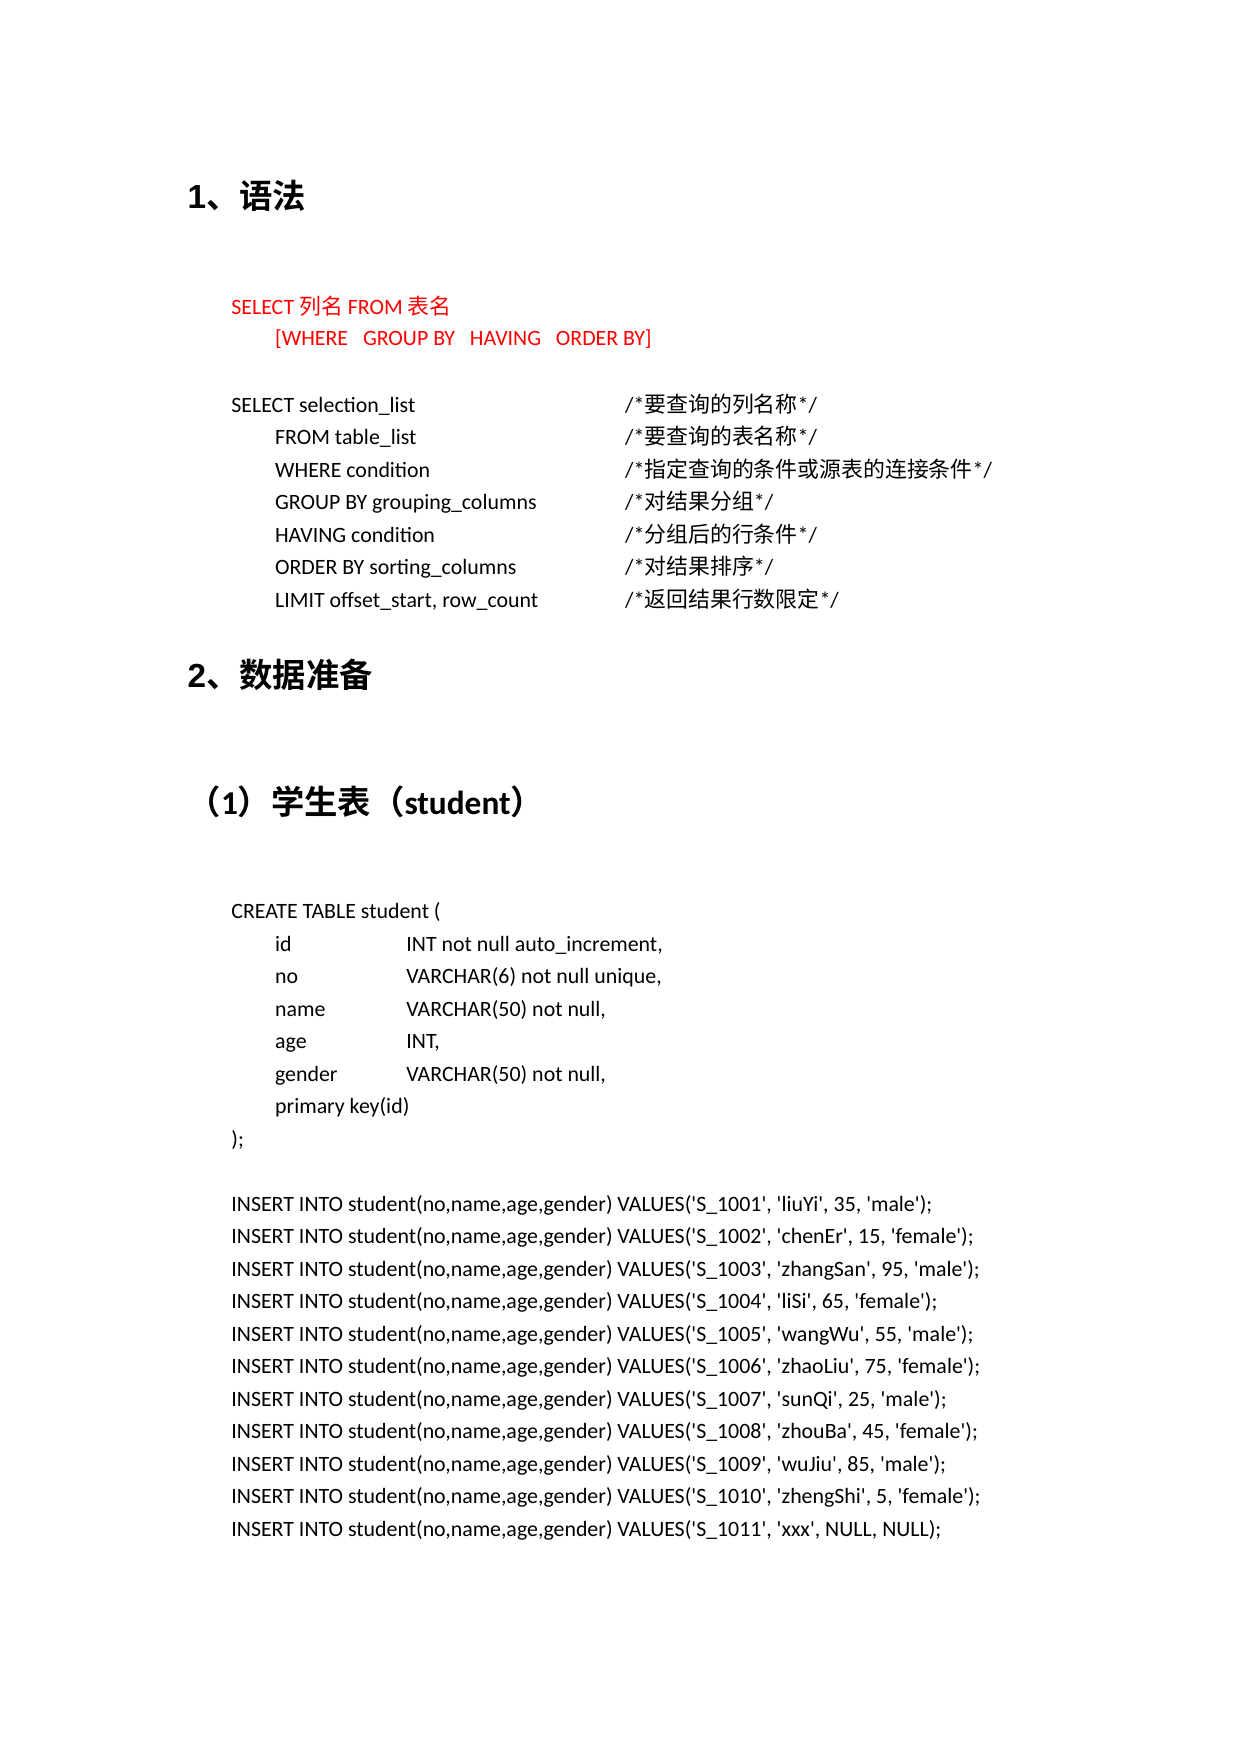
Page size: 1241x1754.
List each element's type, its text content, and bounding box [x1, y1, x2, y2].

text SELECT 列名 FROM 表名 [187, 289, 1053, 321]
text INSERT INTO student(no,name,age,gender) VALUES('S_1007', 'sunQi', 25, 'male'); [187, 1382, 1053, 1414]
text ); [187, 1122, 1053, 1154]
text CREATE TABLE student ( [187, 894, 1053, 927]
text no VARCHAR(6) not null unique, [187, 959, 1053, 992]
text HAVING condition /*分组后的行条件*/ [187, 516, 1053, 549]
text INSERT INTO student(no,name,age,gender) VALUES('S_1001', 'liuYi', 35, 'male'); [187, 1187, 1053, 1219]
text INSERT INTO student(no,name,age,gender) VALUES('S_1009', 'wuJiu', 85, 'male'); [187, 1447, 1053, 1479]
subtitle （1）学生表（student） [187, 768, 1053, 833]
text FROM table_list /*要查询的表名称*/ [187, 419, 1053, 451]
text INSERT INTO student(no,name,age,gender) VALUES('S_1002', 'chenEr', 15, 'female'); [187, 1219, 1053, 1252]
text INSERT INTO student(no,name,age,gender) VALUES('S_1008', 'zhouBa', 45, 'female'); [187, 1414, 1053, 1447]
text name VARCHAR(50) not null, [187, 992, 1053, 1024]
text INSERT INTO student(no,name,age,gender) VALUES('S_1006', 'zhaoLiu', 75, 'female'); [187, 1349, 1053, 1382]
subtitle 1、语法 [187, 162, 1053, 227]
text WHERE condition /*指定查询的条件或源表的连接条件*/ [187, 451, 1053, 484]
subtitle 2、数据准备 [187, 641, 1053, 706]
text INSERT INTO student(no,name,age,gender) VALUES('S_1010', 'zhengShi', 5, 'female'); [187, 1479, 1053, 1512]
text primary key(id) [187, 1089, 1053, 1122]
text age INT, [187, 1024, 1053, 1057]
text gender VARCHAR(50) not null, [187, 1057, 1053, 1089]
text GROUP BY grouping_columns /*对结果分组*/ [187, 484, 1053, 516]
text LIMIT offset_start, row_count /*返回结果行数限定*/ [187, 581, 1053, 614]
text INSERT INTO student(no,name,age,gender) VALUES('S_1004', 'liSi', 65, 'female'); [187, 1284, 1053, 1317]
text id INT not null auto_increment, [187, 927, 1053, 959]
text INSERT INTO student(no,name,age,gender) VALUES('S_1003', 'zhangSan', 95, 'male'); [187, 1252, 1053, 1284]
text [WHERE GROUP BY HAVING ORDER BY] [187, 321, 1053, 354]
text INSERT INTO student(no,name,age,gender) VALUES('S_1011', 'xxx', NULL, NULL); [187, 1512, 1053, 1544]
text SELECT selection_list /*要查询的列名称*/ [187, 386, 1053, 419]
text INSERT INTO student(no,name,age,gender) VALUES('S_1005', 'wangWu', 55, 'male'); [187, 1317, 1053, 1349]
text ORDER BY sorting_columns /*对结果排序*/ [187, 549, 1053, 581]
